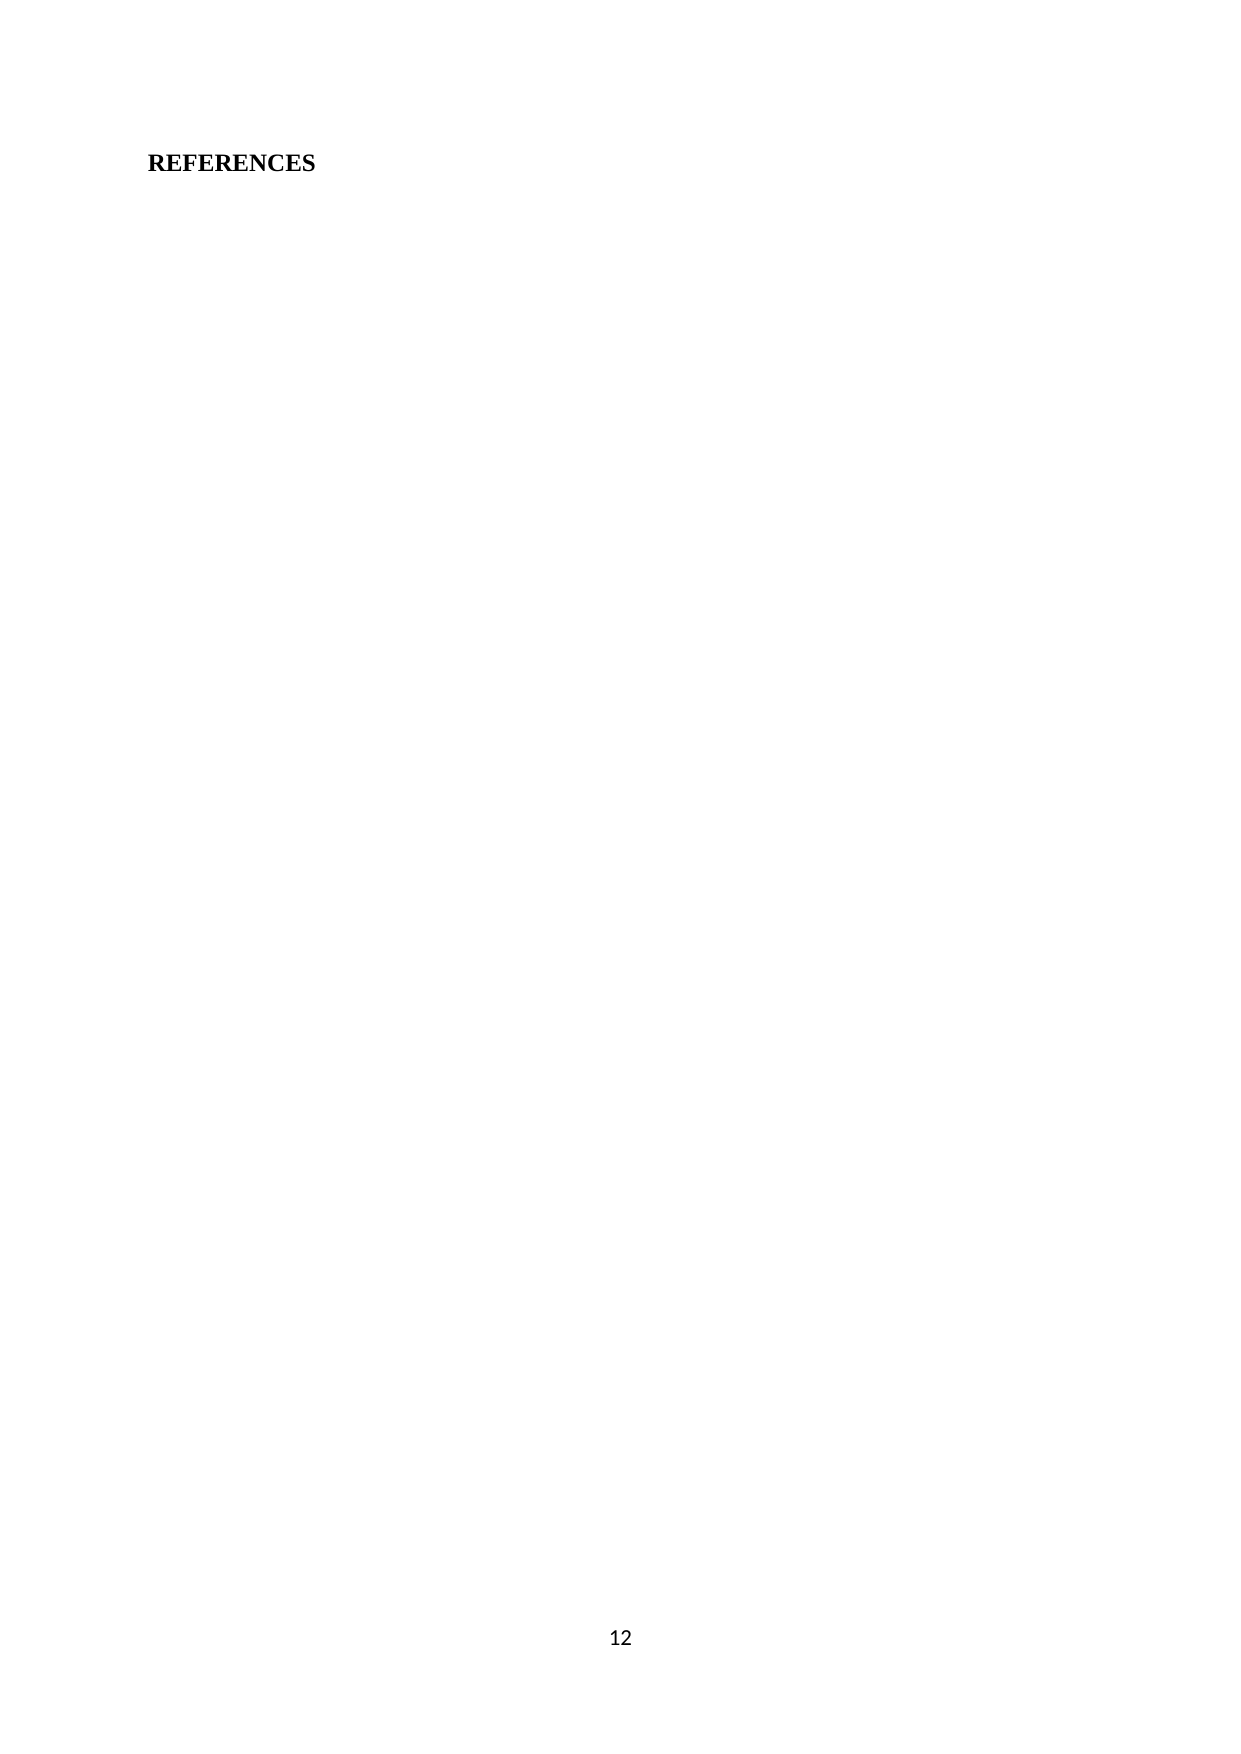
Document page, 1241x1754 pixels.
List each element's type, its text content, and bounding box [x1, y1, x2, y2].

subtitle References [148, 148, 1092, 176]
